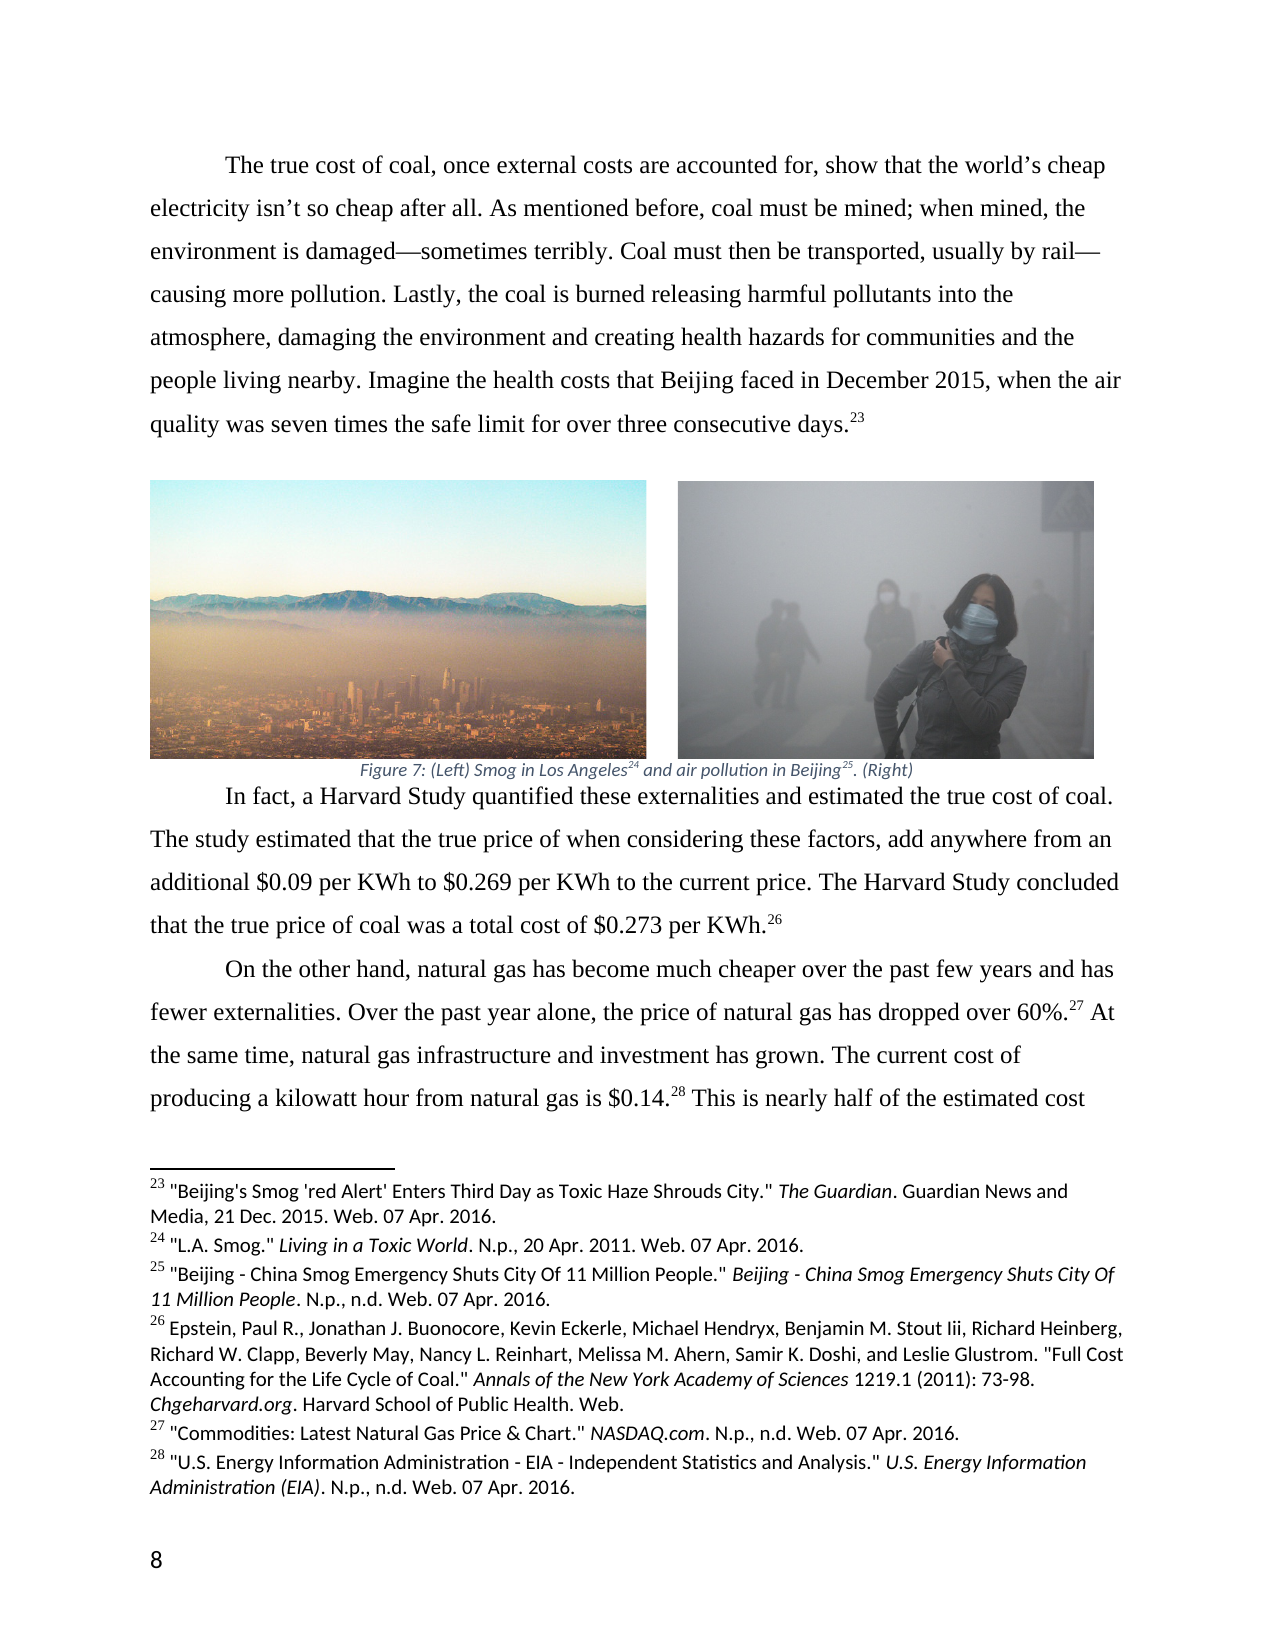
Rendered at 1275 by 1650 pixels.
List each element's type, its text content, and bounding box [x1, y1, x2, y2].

text Figure 7: (Left) Smog in Los Angeles and air pollution in Beijing. (Right) [150, 758, 1125, 781]
text In fact, a Harvard Study quantified these externalities and estimated the true cost of coal. The study estimated that the true price of when considering these factors, add anywhere from an additional $0.09 per KWh to $0.269 per KWh to the current price. The Harvard Study concluded that the true price of coal was a total cost of $0.273 per KWh. [150, 781, 1125, 939]
picture [677, 481, 1094, 759]
text The true cost of coal, once external costs are accounted for, show that the world’s cheap electricity isn’t so cheap after all. As mentioned before, coal must be mined; when mined, the environment is damaged—sometimes terribly. Coal must then be transported, usually by rail—causing more pollution. Lastly, the coal is burned releasing harmful pollutants into the atmosphere, damaging the environment and creating health hazards for communities and the people living nearby. Imagine the health costs that Beijing faced in December 2015, when the air quality was seven times the safe limit for over three consecutive days. [150, 150, 1125, 437]
picture [150, 480, 647, 759]
text On the other hand, natural gas has become much cheaper over the past few years and has fewer externalities. Over the past year alone, the price of natural gas has dropped over 60%. At the same time, natural gas infrastructure and investment has grown. The current cost of producing a kilowatt hour from natural gas is $0.14. This is nearly half of the estimated cost that the Harvard Study provided making coal both less economical and dirtier than the surging natural gas. [150, 954, 1125, 1112]
